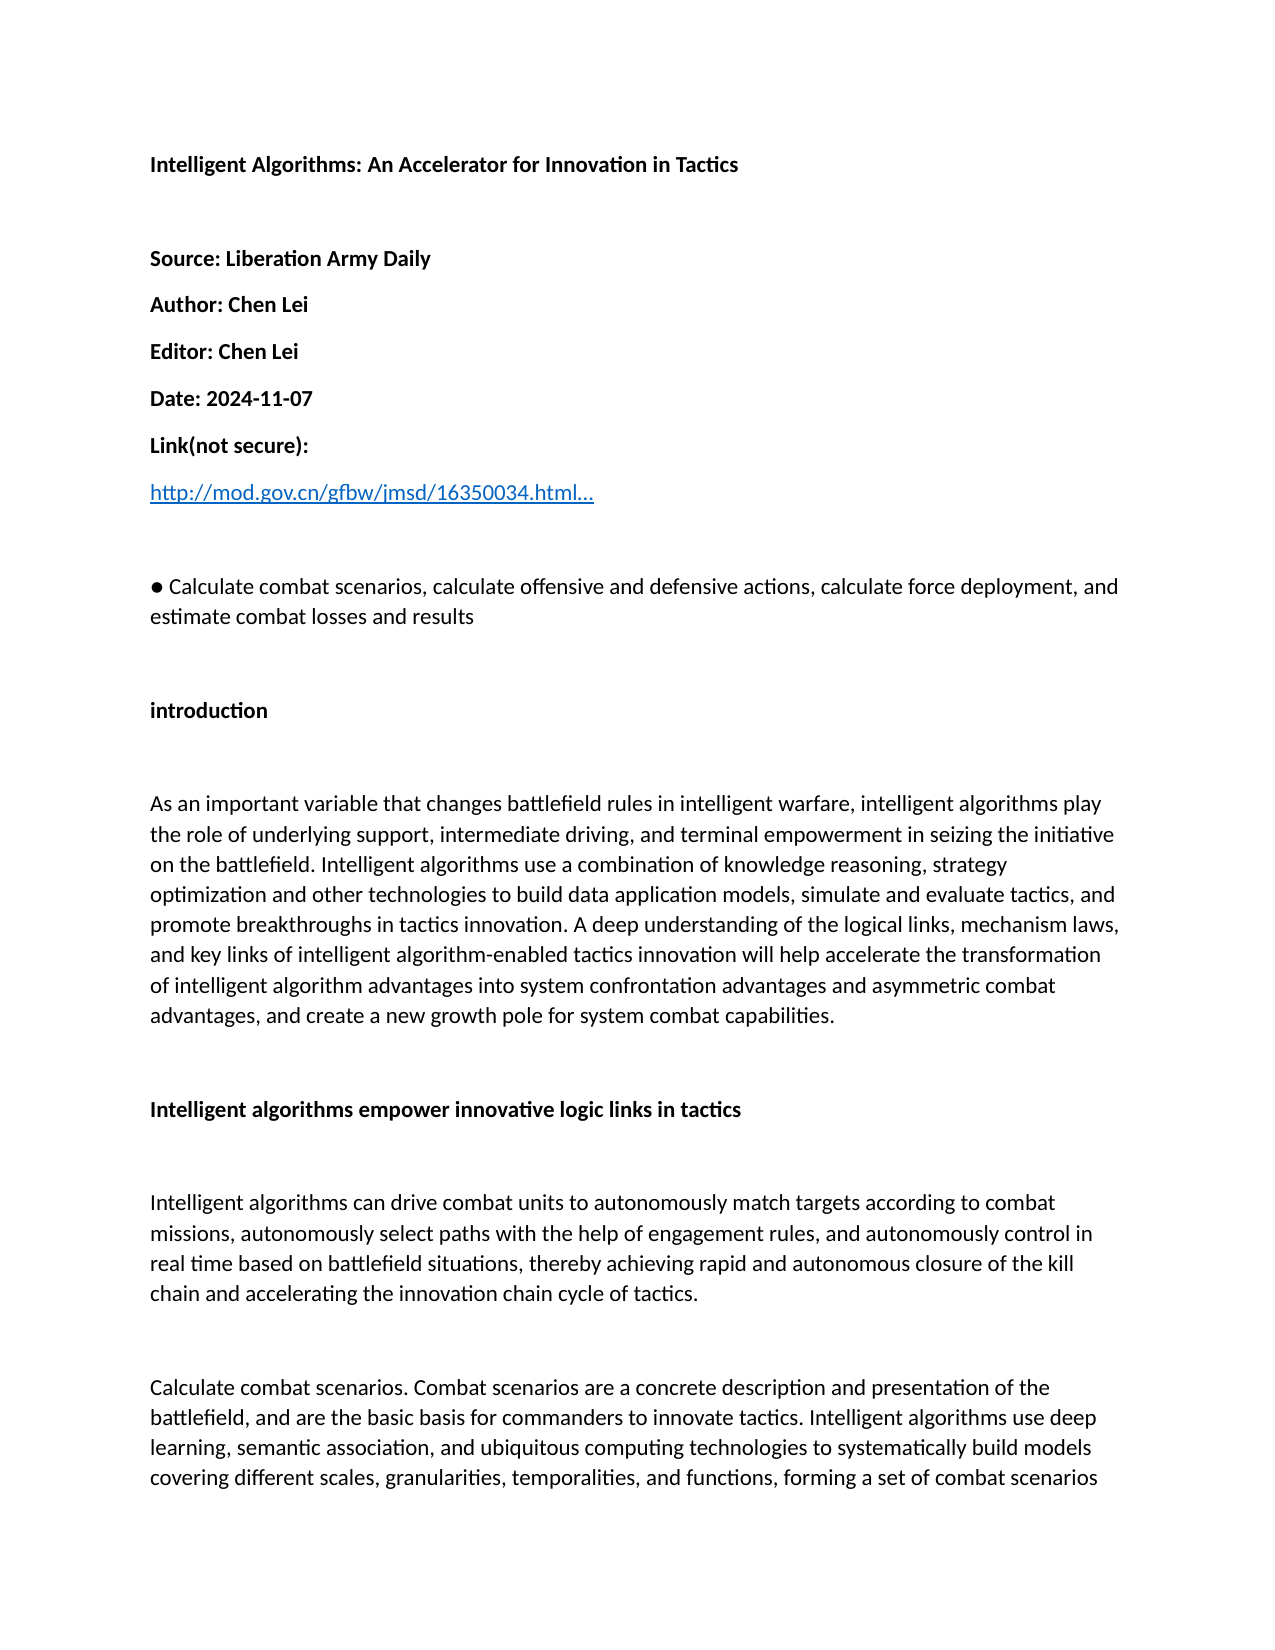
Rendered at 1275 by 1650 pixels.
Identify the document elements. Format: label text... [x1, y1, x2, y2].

text http://mod.gov.cn/gfbw/jmsd/16350034.html… [150, 478, 1125, 506]
text introduction [150, 696, 1125, 724]
text Intelligent algorithms can drive combat units to autonomously match targets according to combat missions, autonomously select paths with the help of engagement rules, and autonomously control in real time based on battlefield situations, thereby achieving rapid and autonomous closure of the kill chain and accelerating the innovation chain cycle of tactics. [150, 1188, 1125, 1307]
text Author: Chen Lei [150, 291, 1125, 319]
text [150, 1373, 1125, 1492]
text Link(not secure): [150, 431, 1125, 459]
text Intelligent algorithms empower innovative logic links in tactics [150, 1095, 1125, 1123]
text Editor: Chen Lei [150, 337, 1125, 366]
text As an important variable that changes battlefield rules in intelligent warfare, intelligent algorithms play the role of underlying support, intermediate driving, and terminal empowerment in seizing the initiative on the battlefield. Intelligent algorithms use a combination of knowledge reasoning, strategy optimization and other technologies to build data application models, simulate and evaluate tactics, and promote breakthroughs in tactics innovation. A deep understanding of the logical links, mechanism laws, and key links of intelligent algorithm-enabled tactics innovation will help accelerate the transformation of intelligent algorithm advantages into system confrontation advantages and asymmetric combat advantages, and create a new growth pole for system combat capabilities. [150, 789, 1125, 1029]
text ● Calculate combat scenarios, calculate offensive and defensive actions, calculate force deployment, and estimate combat losses and results [150, 572, 1125, 630]
text Date: 2024-11-07 [150, 384, 1125, 412]
text Intelligent Algorithms: An Accelerator for Innovation in Tactics [150, 150, 1125, 178]
text Source: Liberation Army Daily [150, 244, 1125, 272]
